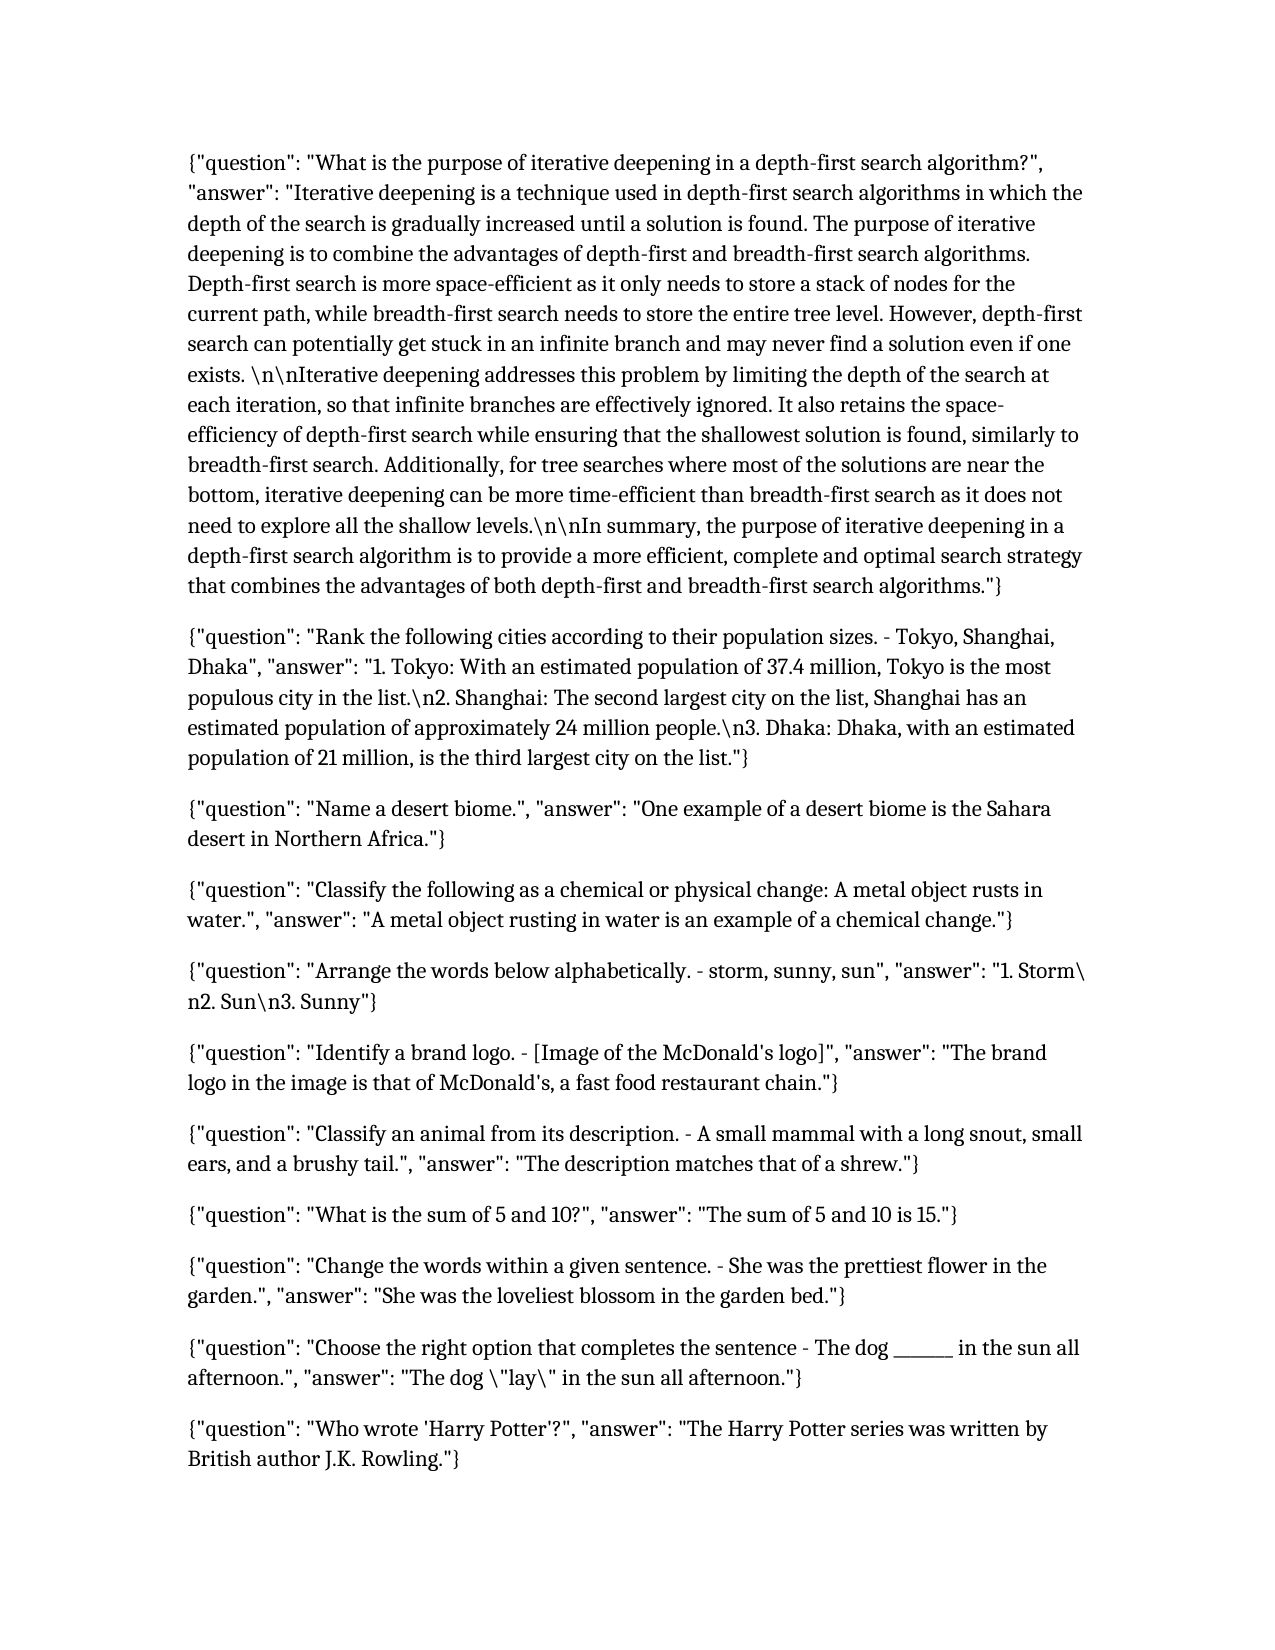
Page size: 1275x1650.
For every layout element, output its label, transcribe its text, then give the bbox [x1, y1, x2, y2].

text {"question": "Classify an animal from its description. - A small mammal with a long snout, small ears, and a brushy tail.", "answer": "The description matches that of a shrew."} [187, 1121, 1087, 1177]
text {"question": "Identify a brand logo. - [Image of the McDonald's logo]", "answer": "The brand logo in the image is that of McDonald's, a fast food restaurant chain."} [187, 1039, 1087, 1096]
text {"question": "Rank the following cities according to their population sizes. - Tokyo, Shanghai, Dhaka", "answer": "1. Tokyo: With an estimated population of 37.4 million, Tokyo is the most populous city in the list.\n2. Shanghai: The second largest city on the list, Shanghai has an estimated population of approximately 24 million people.\n3. Dhaka: Dhaka, with an estimated population of 21 million, is the third largest city on the list."} [187, 624, 1087, 771]
text {"question": "Choose the right option that completes the sentence - The dog _______ in the sun all afternoon.", "answer": "The dog \"lay\" in the sun all afternoon."} [187, 1334, 1087, 1391]
text {"question": "Change the words within a given sentence. - She was the prettiest flower in the garden.", "answer": "She was the loveliest blossom in the garden bed."} [187, 1253, 1087, 1310]
text {"question": "Who wrote 'Harry Potter'?", "answer": "The Harry Potter series was written by British author J.K. Rowling."} [187, 1416, 1087, 1472]
text {"question": "Classify the following as a chemical or physical change: A metal object rusts in water.", "answer": "A metal object rusting in water is an example of a chemical change."} [187, 877, 1087, 934]
text {"question": "What is the sum of 5 and 10?", "answer": "The sum of 5 and 10 is 15."} [187, 1202, 1087, 1228]
text {"question": "Arrange the words below alphabetically. - storm, sunny, sun", "answer": "1. Storm\n2. Sun\n3. Sunny"} [187, 958, 1087, 1015]
text {"question": "What is the purpose of iterative deepening in a depth-first search algorithm?", "answer": "Iterative deepening is a technique used in depth-first search algorithms in which the depth of the search is gradually increased until a solution is found. The purpose of iterative deepening is to combine the advantages of depth-first and breadth-first search algorithms. Depth-first search is more space-efficient as it only needs to store a stack of nodes for the current path, while breadth-first search needs to store the entire tree level. However, depth-first search can potentially get stuck in an infinite branch and may never find a solution even if one exists. \n\nIterative deepening addresses this problem by limiting the depth of the search at each iteration, so that infinite branches are effectively ignored. It also retains the space-efficiency of depth-first search while ensuring that the shallowest solution is found, similarly to breadth-first search. Additionally, for tree searches where most of the solutions are near the bottom, iterative deepening can be more time-efficient than breadth-first search as it does not need to explore all the shallow levels.\n\nIn summary, the purpose of iterative deepening in a depth-first search algorithm is to provide a more efficient, complete and optimal search strategy that combines the advantages of both depth-first and breadth-first search algorithms."} [187, 150, 1087, 599]
text {"question": "Name a desert biome.", "answer": "One example of a desert biome is the Sahara desert in Northern Africa."} [187, 796, 1087, 852]
